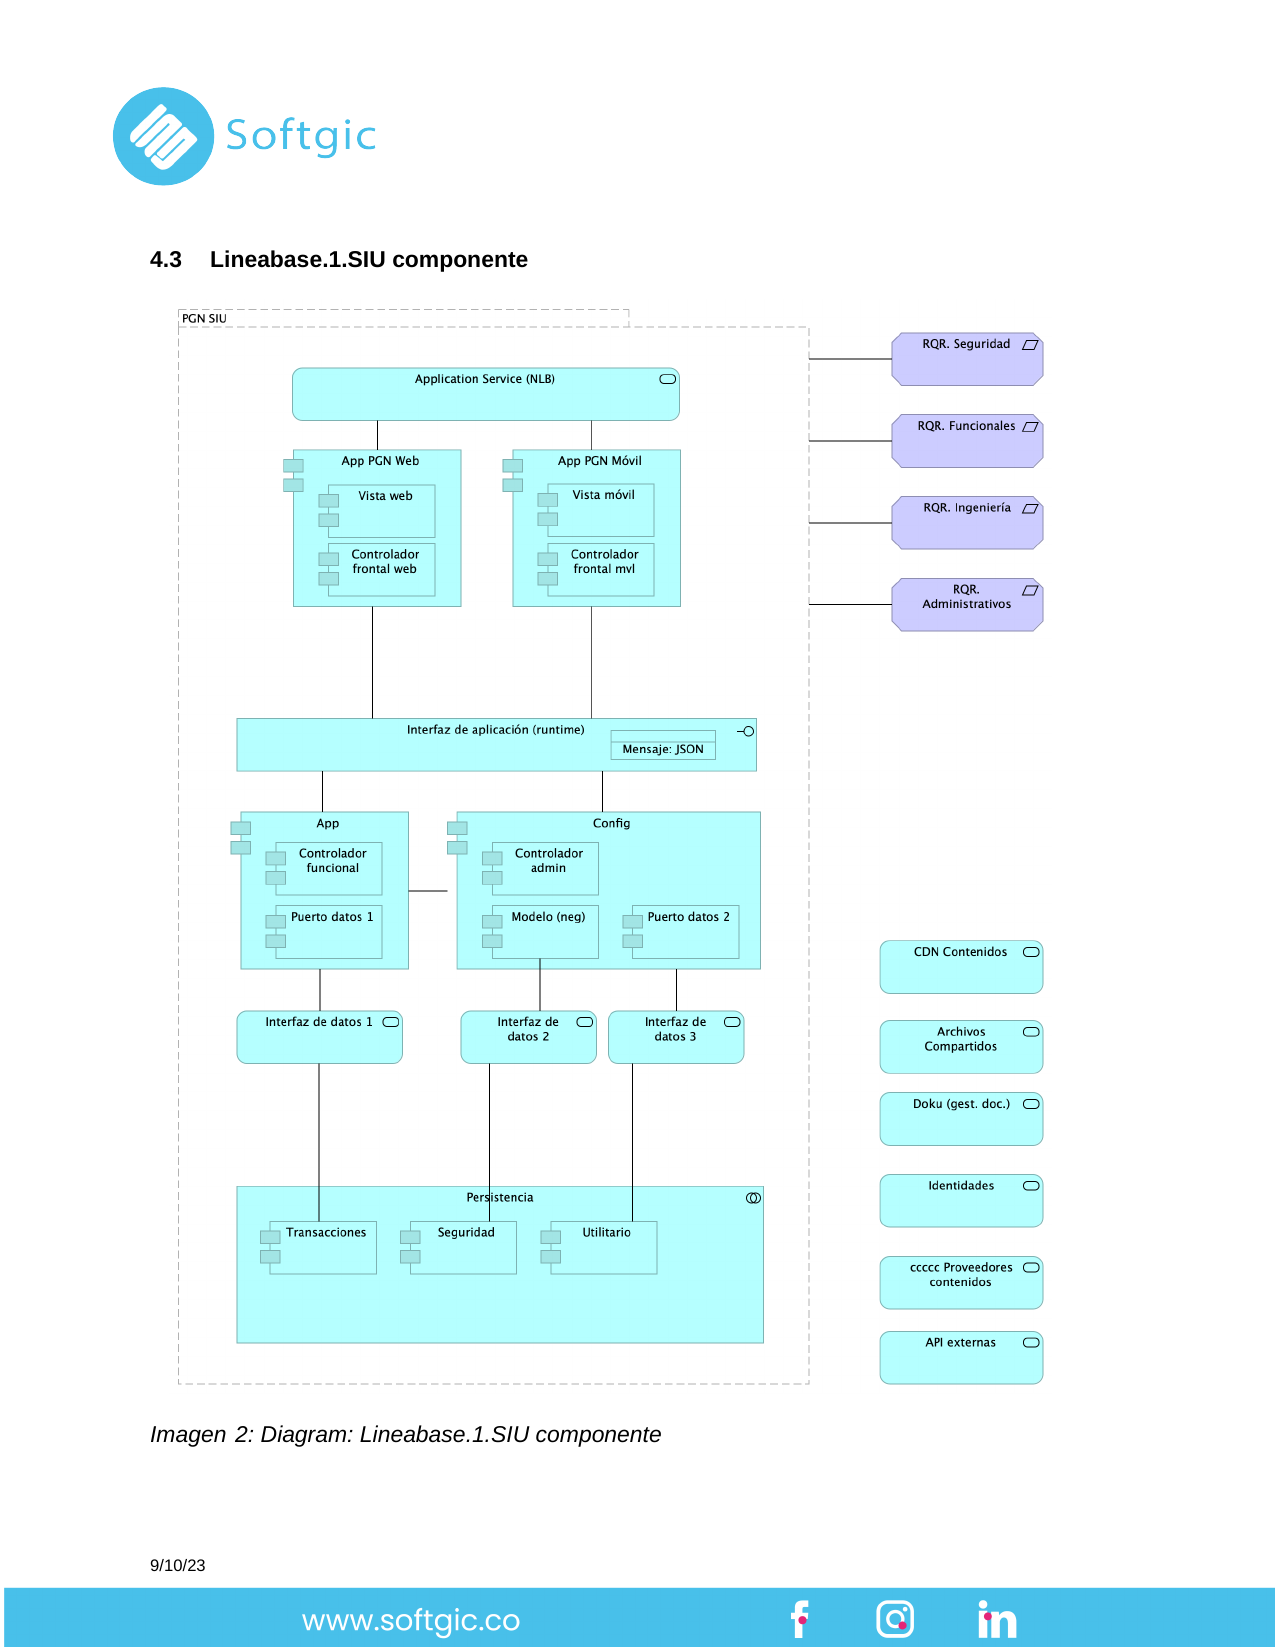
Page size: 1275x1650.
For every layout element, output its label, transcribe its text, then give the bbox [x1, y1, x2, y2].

subtitle Lineabase.1.SIU componente [150, 246, 1125, 272]
text Imagen 2: Diagram: Lineabase.1.SIU componente [150, 1421, 1125, 1447]
picture [4, 0, 1275, 1647]
